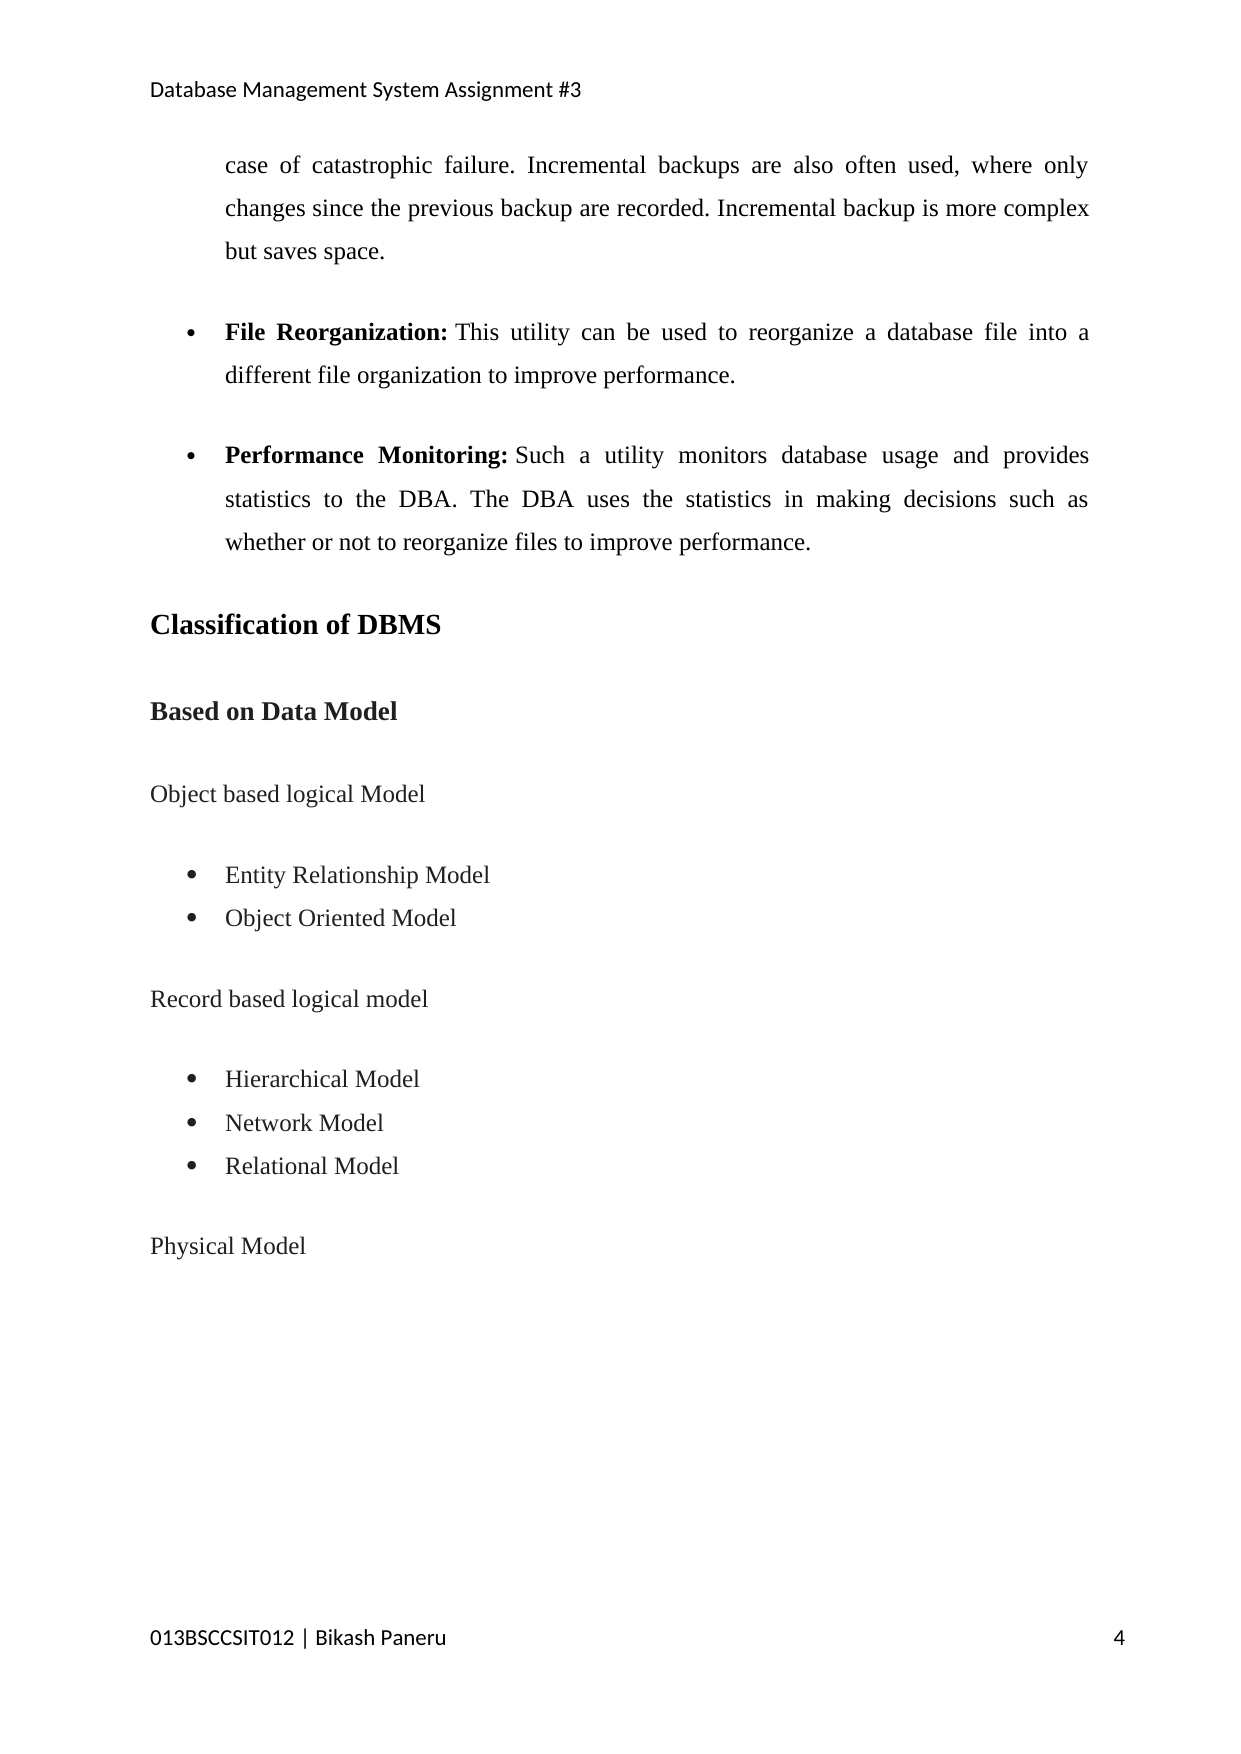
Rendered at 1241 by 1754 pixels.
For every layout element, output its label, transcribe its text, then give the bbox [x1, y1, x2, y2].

list File Reorganization: This utility can be used to reorganize a database file into a different file organization to improve performance. [187, 317, 1090, 389]
list Object Oriented Model [187, 903, 1090, 932]
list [187, 150, 1090, 265]
subtitle Based on Data Model [150, 695, 1090, 726]
text Record based logical model [150, 984, 1090, 1013]
list Performance Monitoring: Such a utility monitors database usage and provides statistics to the DBA. The DBA uses the statistics in making decisions such as whether or not to reorganize files to improve performance. [187, 441, 1090, 556]
text Object based logical Model [150, 779, 1090, 808]
list Network Model [187, 1108, 1090, 1136]
text Physical Model [150, 1231, 1090, 1260]
list Hierarchical Model [187, 1064, 1090, 1093]
list Entity Relationship Model [187, 860, 1090, 889]
text Classification of DBMS [150, 607, 1090, 641]
list Relational Model [187, 1151, 1090, 1179]
